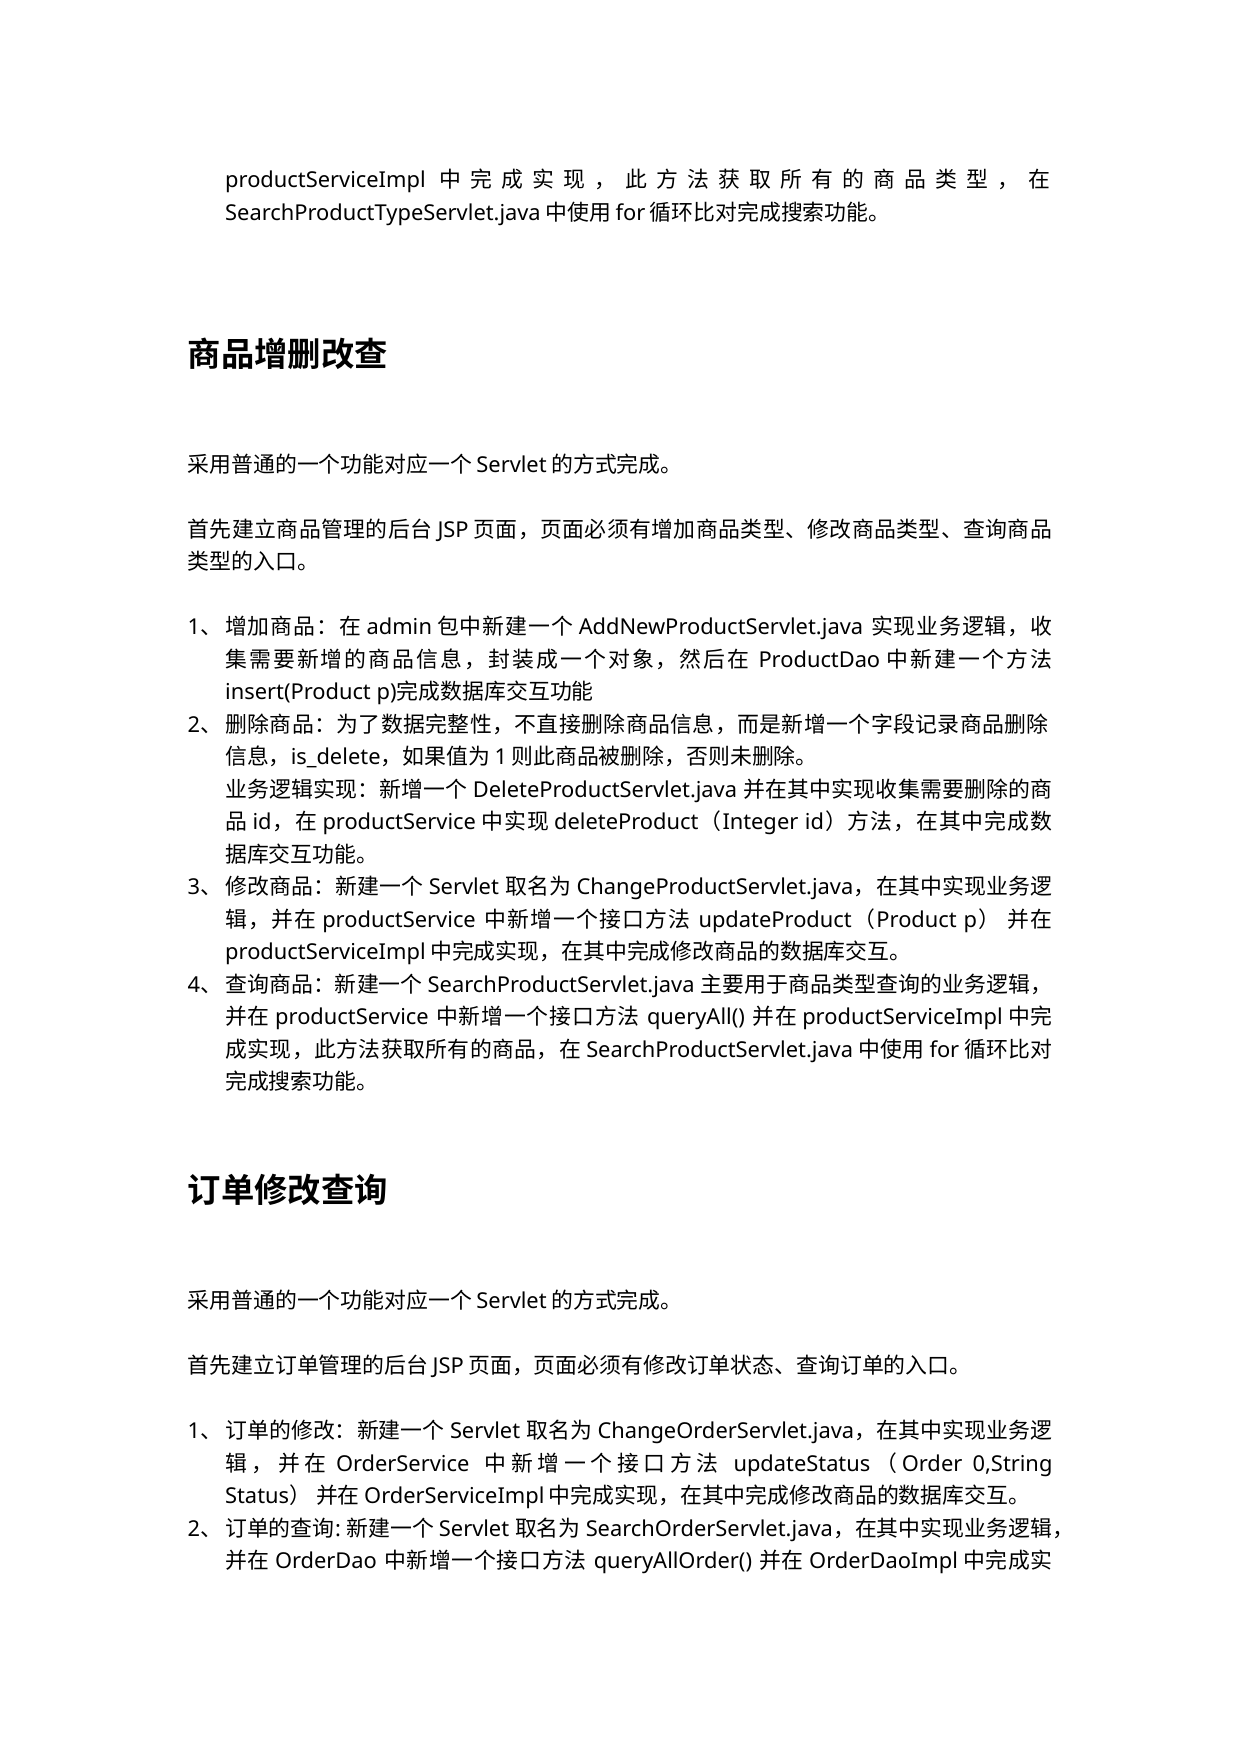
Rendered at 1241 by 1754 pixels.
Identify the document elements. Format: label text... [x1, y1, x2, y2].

list 订单的修改：新建一个Servlet 取名为 ChangeOrderServlet.java，在其中实现业务逻辑，并在OrderService 中新增一个接口方法 updateStatus（Order 0,String Status） 并在OrderServiceImpl中完成实现，在其中完成修改商品的数据库交互。 [187, 1413, 1053, 1511]
text 采用普通的一个功能对应一个Servlet的方式完成。 [187, 1283, 1053, 1316]
list 修改商品：新建一个Servlet 取名为 ChangeProductServlet.java，在其中实现业务逻辑，并在productService 中新增一个接口方法 updateProduct（Product p） 并在productServiceImpl中完成实现，在其中完成修改商品的数据库交互。 [187, 869, 1053, 966]
text 采用普通的一个功能对应一个Servlet的方式完成。 [187, 446, 1053, 479]
subtitle 商品增删改查 [187, 319, 1053, 384]
text 首先建立商品管理的后台JSP页面，页面必须有增加商品类型、修改商品类型、查询商品类型的入口。 [187, 511, 1053, 576]
list 删除商品：为了数据完整性，不直接删除商品信息，而是新增一个字段记录商品删除信息，is_delete，如果值为1则此商品被删除，否则未删除。 [187, 706, 1053, 771]
text 业务逻辑实现：新增一个DeleteProductServlet.java 并在其中实现收集需要删除的商品id，在productService中实现deleteProduct（Integer id）方法，在其中完成数据库交互功能。 [225, 771, 1053, 869]
list 增加商品：在admin包中新建一个AddNewProductServlet.java 实现业务逻辑，收集需要新增的商品信息，封装成一个对象，然后在ProductDao中新建一个方法insert(Product p)完成数据库交互功能 [187, 609, 1053, 706]
subtitle 订单修改查询 [187, 1156, 1053, 1221]
list 查询商品：新建一个SearchProductServlet.java 主要用于商品类型查询的业务逻辑，并在productService 中新增一个接口方法 queryAll() 并在productServiceImpl中完成实现，此方法获取所有的商品，在SearchProductServlet.java中使用for循环比对完成搜索功能。 [187, 966, 1053, 1096]
text 首先建立订单管理的后台JSP页面，页面必须有修改订单状态、查询订单的入口。 [187, 1348, 1053, 1381]
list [187, 1511, 1053, 1576]
